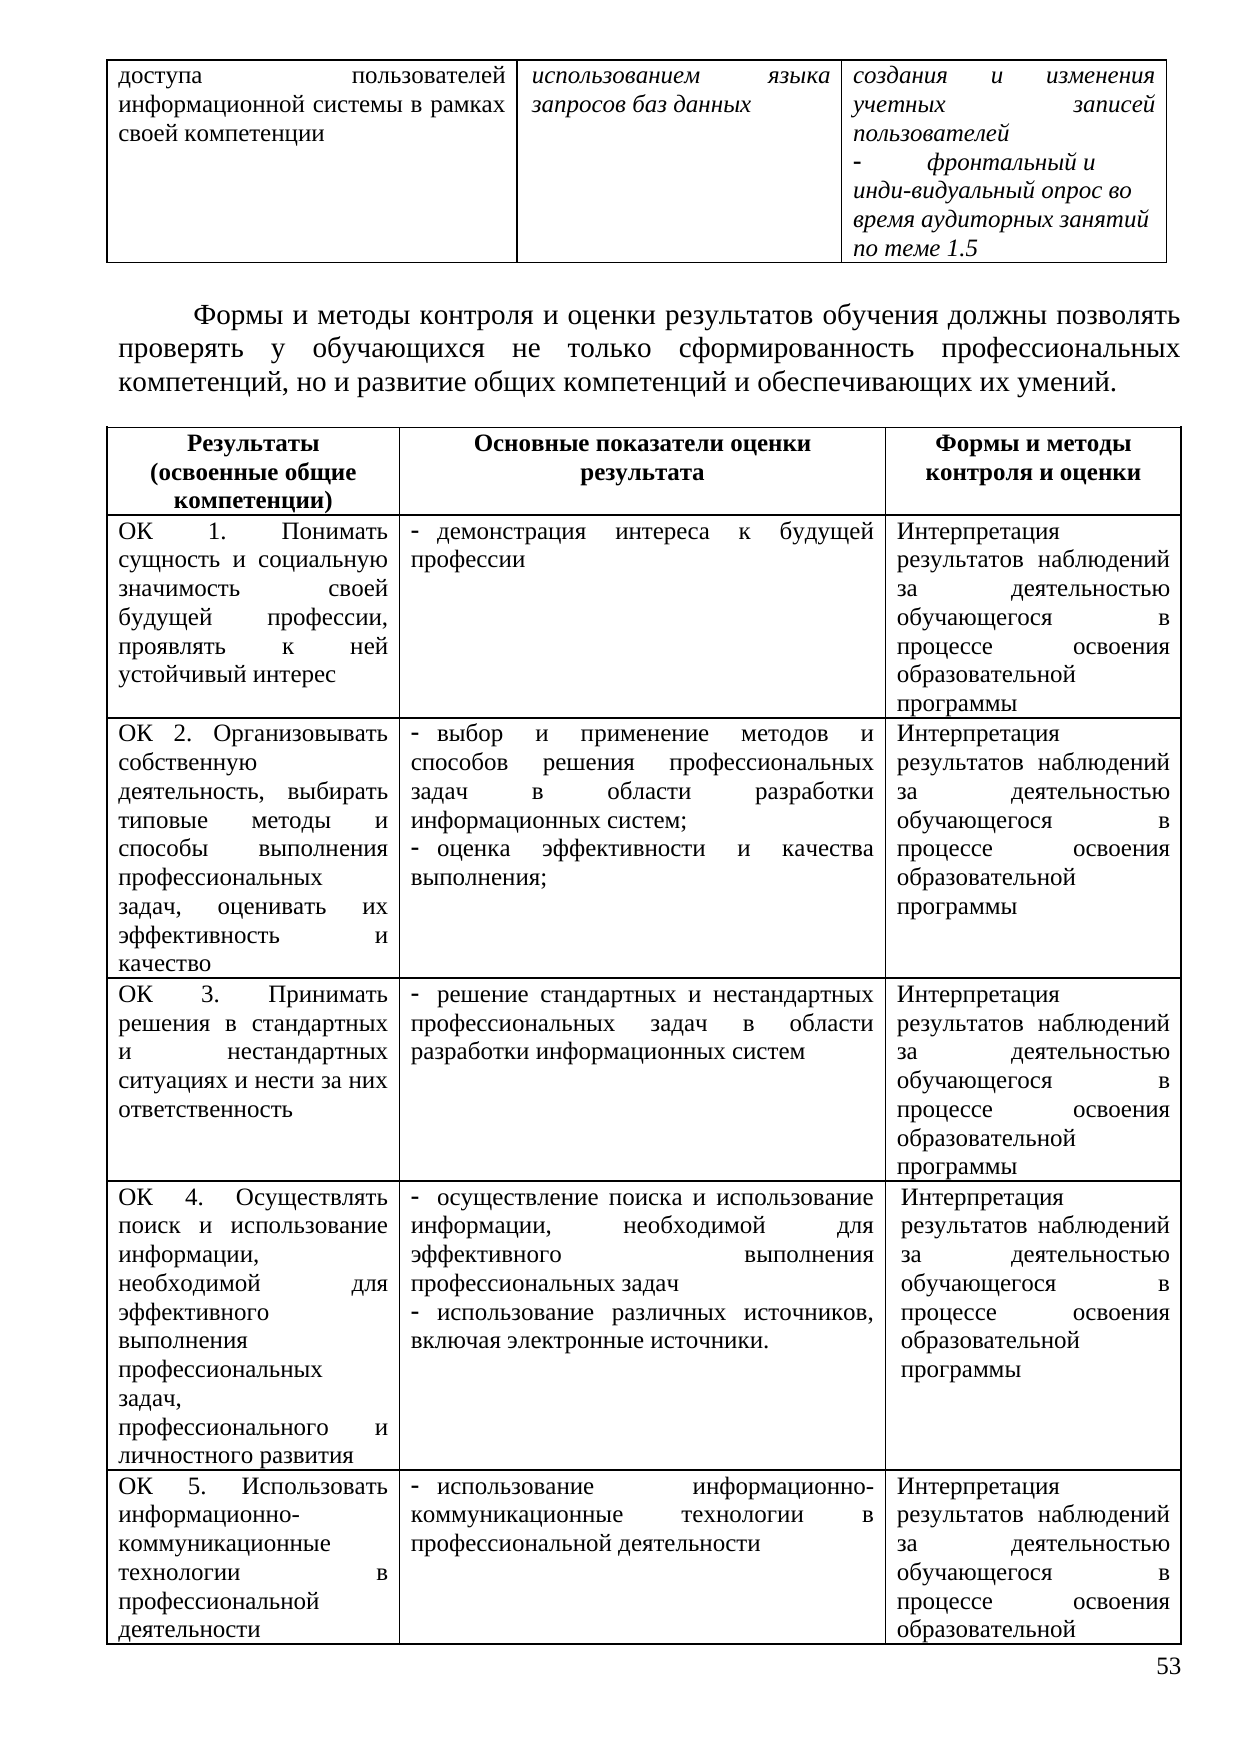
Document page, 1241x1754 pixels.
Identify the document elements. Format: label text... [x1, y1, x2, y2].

table_cell осуществление поиска и использование информации, необходимой для эффективного выполнения профессиональных задач использование различных источников, включая электронные источники. [400, 1182, 885, 1469]
table_cell демонстрация интереса к будущей профессии [400, 516, 885, 717]
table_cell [886, 1471, 1180, 1643]
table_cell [842, 61, 1166, 262]
table_cell ОК 3. Принимать решения в стандартных и нестандартных ситуациях и нести за них ответственность [108, 979, 399, 1180]
table_cell Интерпретация результатов наблюдений за деятельностью обучающегося в процессе освоения образовательной программы [886, 516, 1180, 717]
table_header Результаты (освоенные общие компетенции) [108, 428, 399, 514]
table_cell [108, 1471, 399, 1643]
table_cell ОК 2. Организовывать собственную деятельность, выбирать типовые методы и способы выполнения профессиональных задач, оценивать их эффективность и качество [108, 719, 399, 977]
table_cell выбор и применение методов и способов решения профессиональных задач в области разработки информационных систем; оценка эффективности и качества выполнения; [400, 719, 885, 977]
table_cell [518, 61, 841, 262]
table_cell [400, 1471, 885, 1643]
table_header Основные показатели оценки результата [400, 428, 885, 514]
table_cell Интерпретация результатов наблюдений за деятельностью обучающегося в процессе освоения образовательной программы [886, 1182, 1180, 1469]
table_cell ОК 4. Осуществлять поиск и использование информации, необходимой для эффективного выполнения профессиональных задач, профессионального и личностного развития [108, 1182, 399, 1469]
table_header Формы и методы контроля и оценки [886, 428, 1180, 514]
table_cell решение стандартных и нестандартных профессиональных задач в области разработки информационных систем [400, 979, 885, 1180]
text Формы и методы контроля и оценки результатов обучения должны позволять проверять у обучающихся не только сформированность профессиональных компетенций, но и развитие общих компетенций и обеспечивающих их умений. [118, 297, 1181, 398]
table_cell Интерпретация результатов наблюдений за деятельностью обучающегося в процессе освоения образовательной программы [886, 979, 1180, 1180]
table_cell ОК 1. Понимать сущность и социальную значимость своей будущей профессии, проявлять к ней устойчивый интерес [108, 516, 399, 717]
table_cell Интерпретация результатов наблюдений за деятельностью обучающегося в процессе освоения образовательной программы [886, 719, 1180, 977]
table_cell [108, 61, 516, 262]
